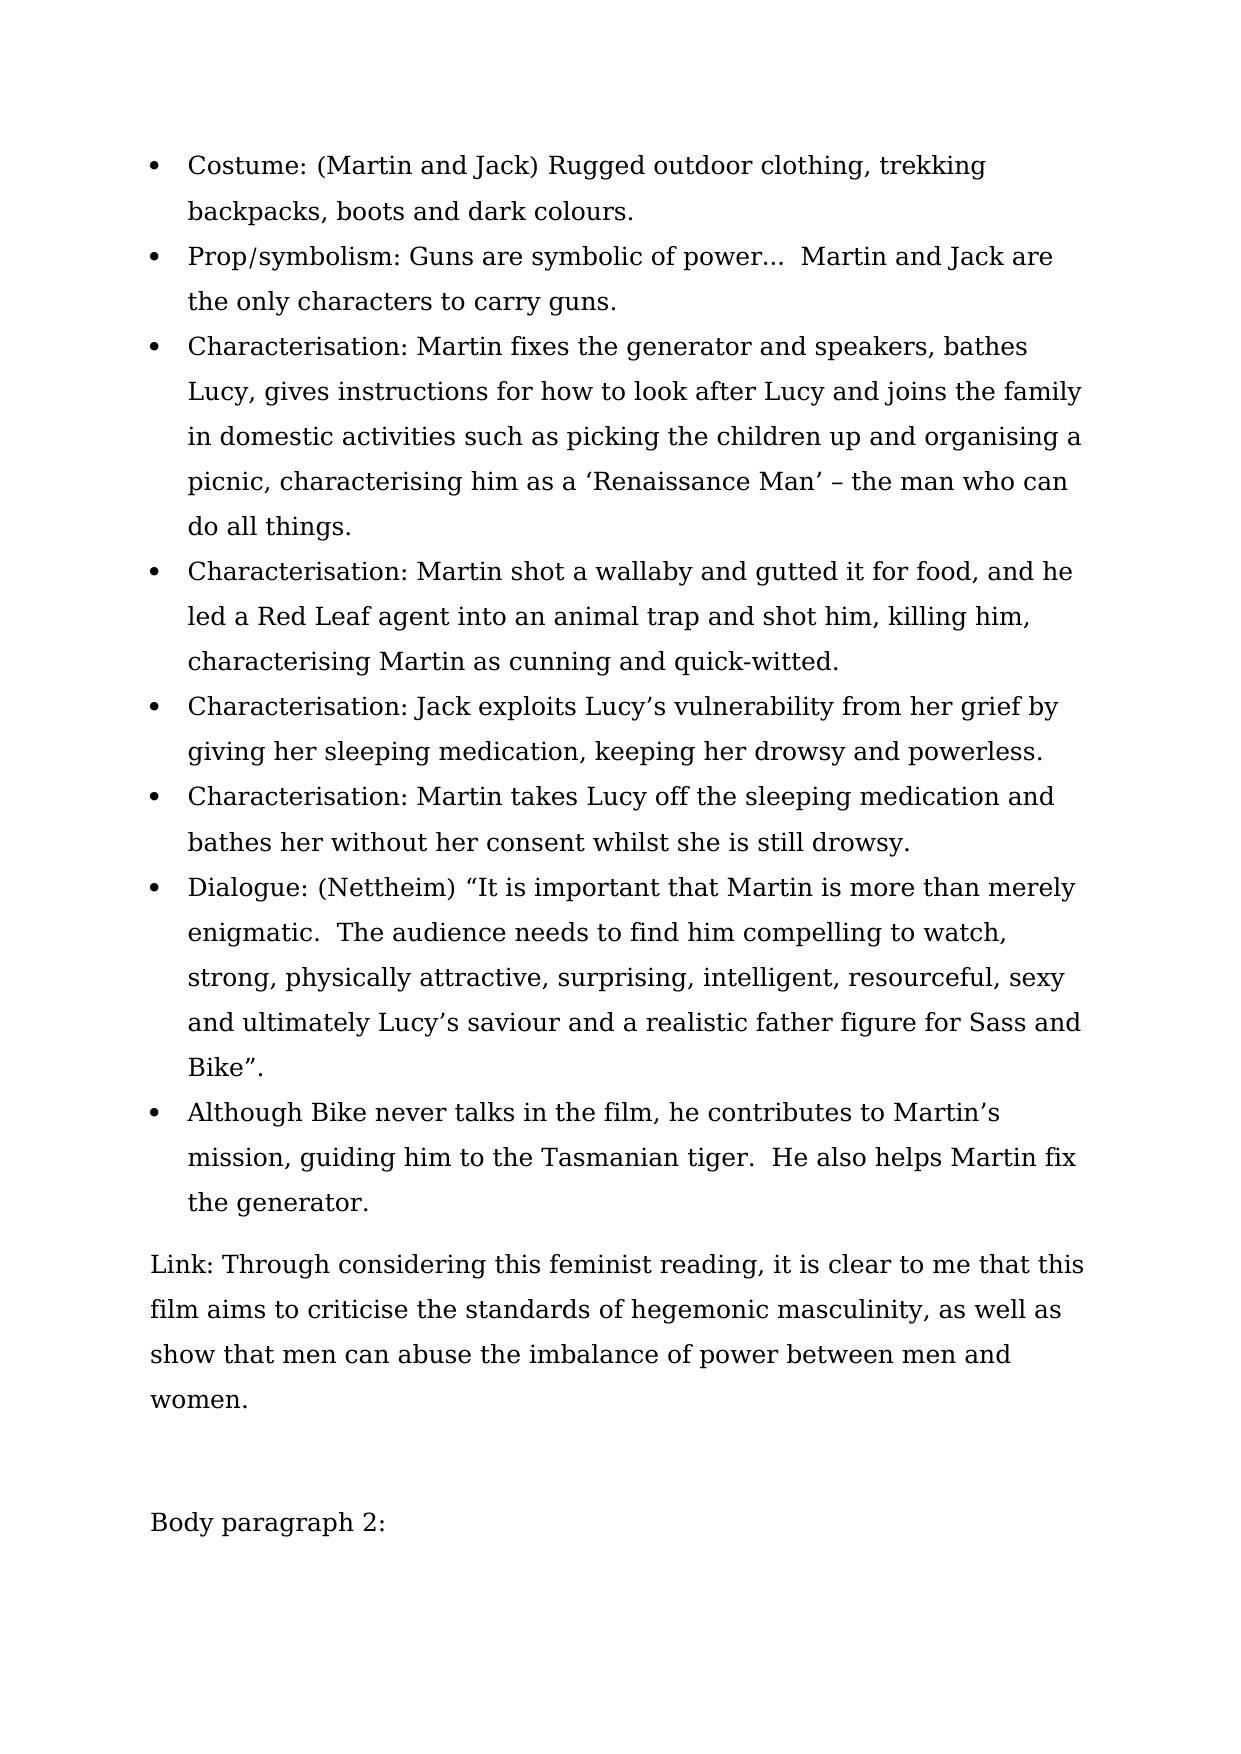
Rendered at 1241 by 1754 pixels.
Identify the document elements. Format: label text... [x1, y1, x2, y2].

text Body paragraph 2: [150, 1507, 1090, 1537]
list Characterisation: Martin takes Lucy off the sleeping medication and bathes her without her consent whilst she is still drowsy. [150, 781, 1090, 856]
list Although Bike never talks in the film, he contributes to Martin’s mission, guiding him to the Tasmanian tiger. He also helps Martin fix the generator. [150, 1096, 1090, 1217]
text Link: Through considering this feminist reading, it is clear to me that this film aims to criticise the standards of hegemonic masculinity, as well as show that men can abuse the imbalance of power between men and women. [150, 1248, 1090, 1413]
list Costume: (Martin and Jack) Rugged outdoor clothing, trekking backpacks, boots and dark colours. [150, 150, 1090, 225]
list Characterisation: Jack exploits Lucy’s vulnerability from her grief by giving her sleeping medication, keeping her drowsy and powerless. [150, 691, 1090, 766]
list Characterisation: Martin fixes the generator and speakers, bathes Lucy, gives instructions for how to look after Lucy and joins the family in domestic activities such as picking the children up and organising a picnic, characterising him as a ‘Renaissance Man’ – the man who can do all things. [150, 330, 1090, 541]
list Characterisation: Martin shot a wallaby and gutted it for food, and he led a Red Leaf agent into an animal trap and shot him, killing him, characterising Martin as cunning and quick-witted. [150, 556, 1090, 676]
list Dialogue: (Nettheim) “It is important that Martin is more than merely enigmatic. The audience needs to find him compelling to watch, strong, physically attractive, surprising, intelligent, resourceful, sexy and ultimately Lucy’s saviour and a realistic father figure for Sass and Bike”. [150, 871, 1090, 1081]
list Prop/symbolism: Guns are symbolic of power… Martin and Jack are the only characters to carry guns. [150, 240, 1090, 315]
